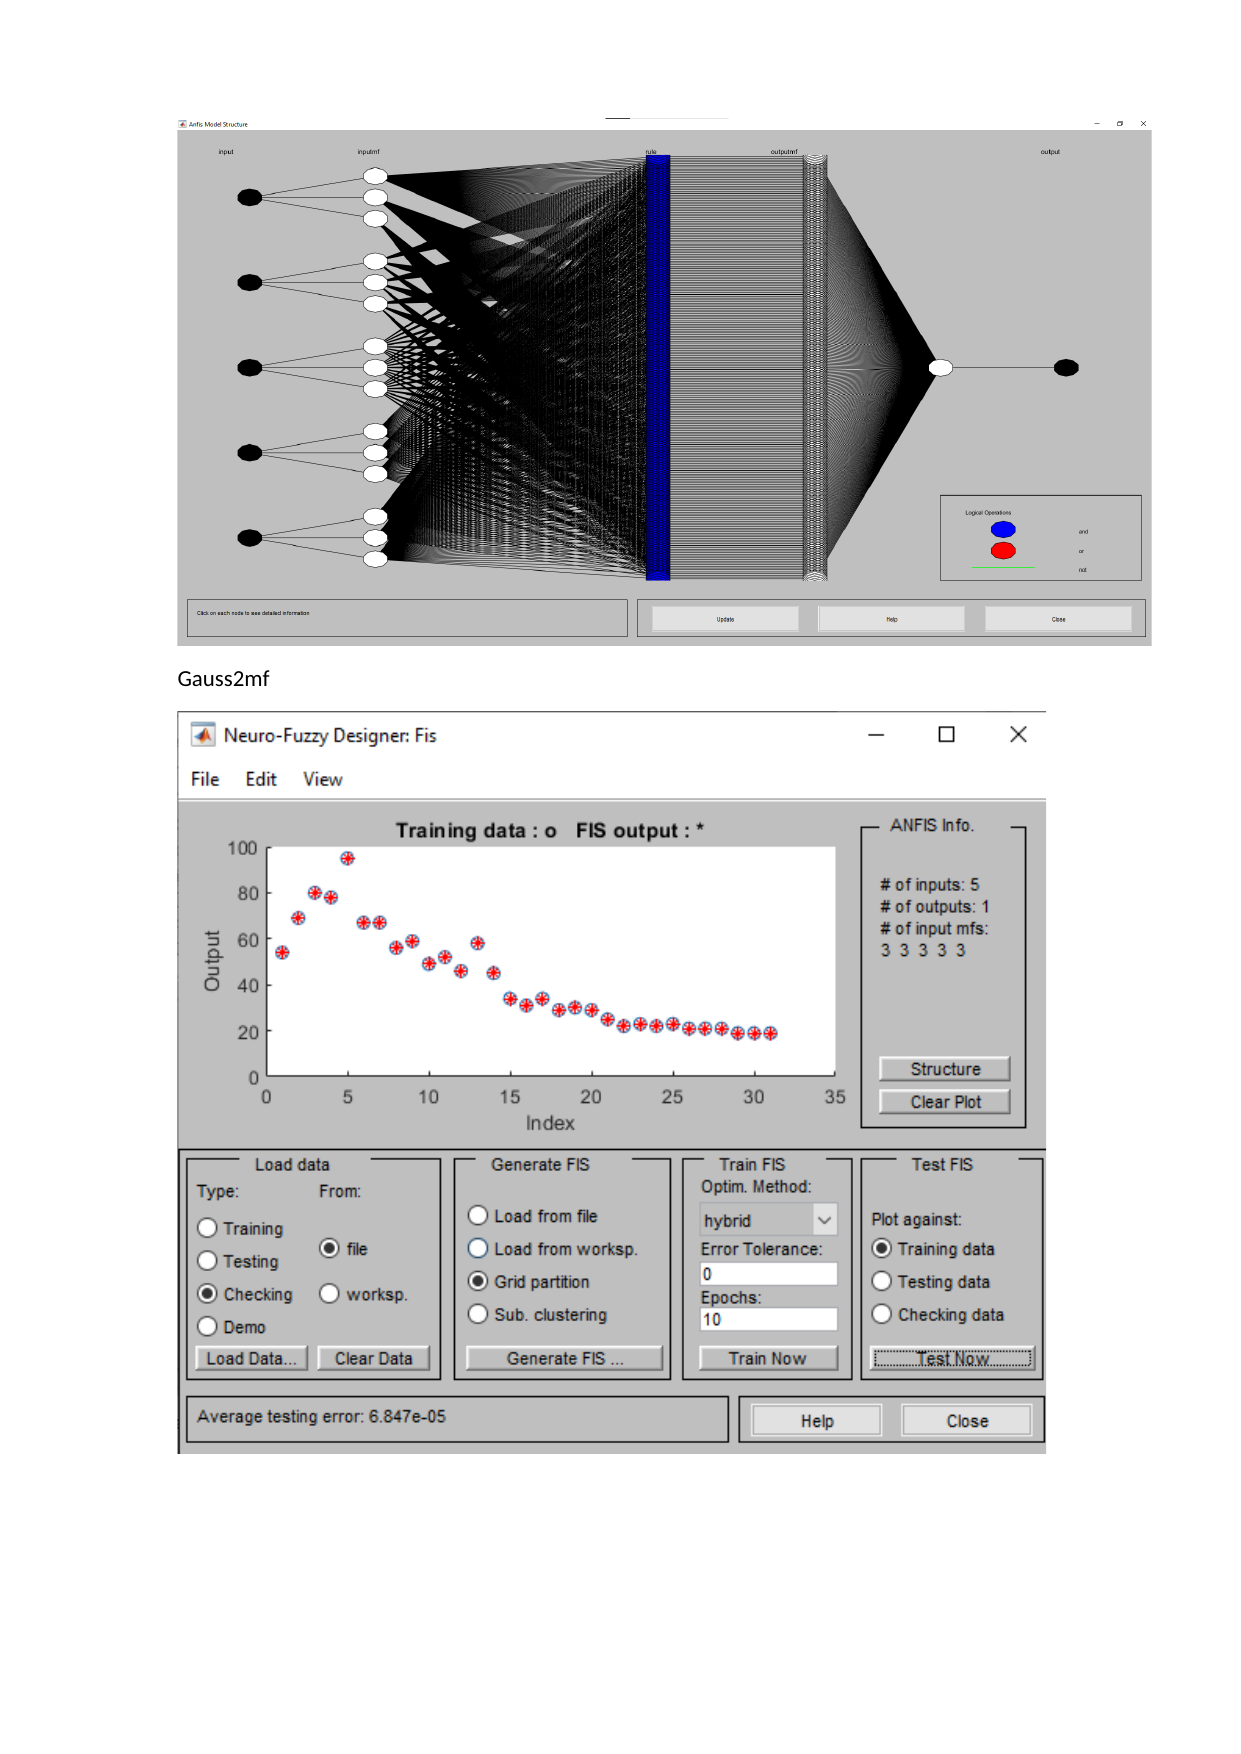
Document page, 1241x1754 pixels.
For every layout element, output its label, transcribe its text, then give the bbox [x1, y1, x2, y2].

text Gauss2mf [177, 664, 1152, 692]
picture [177, 118, 1152, 646]
picture [177, 711, 1047, 1454]
